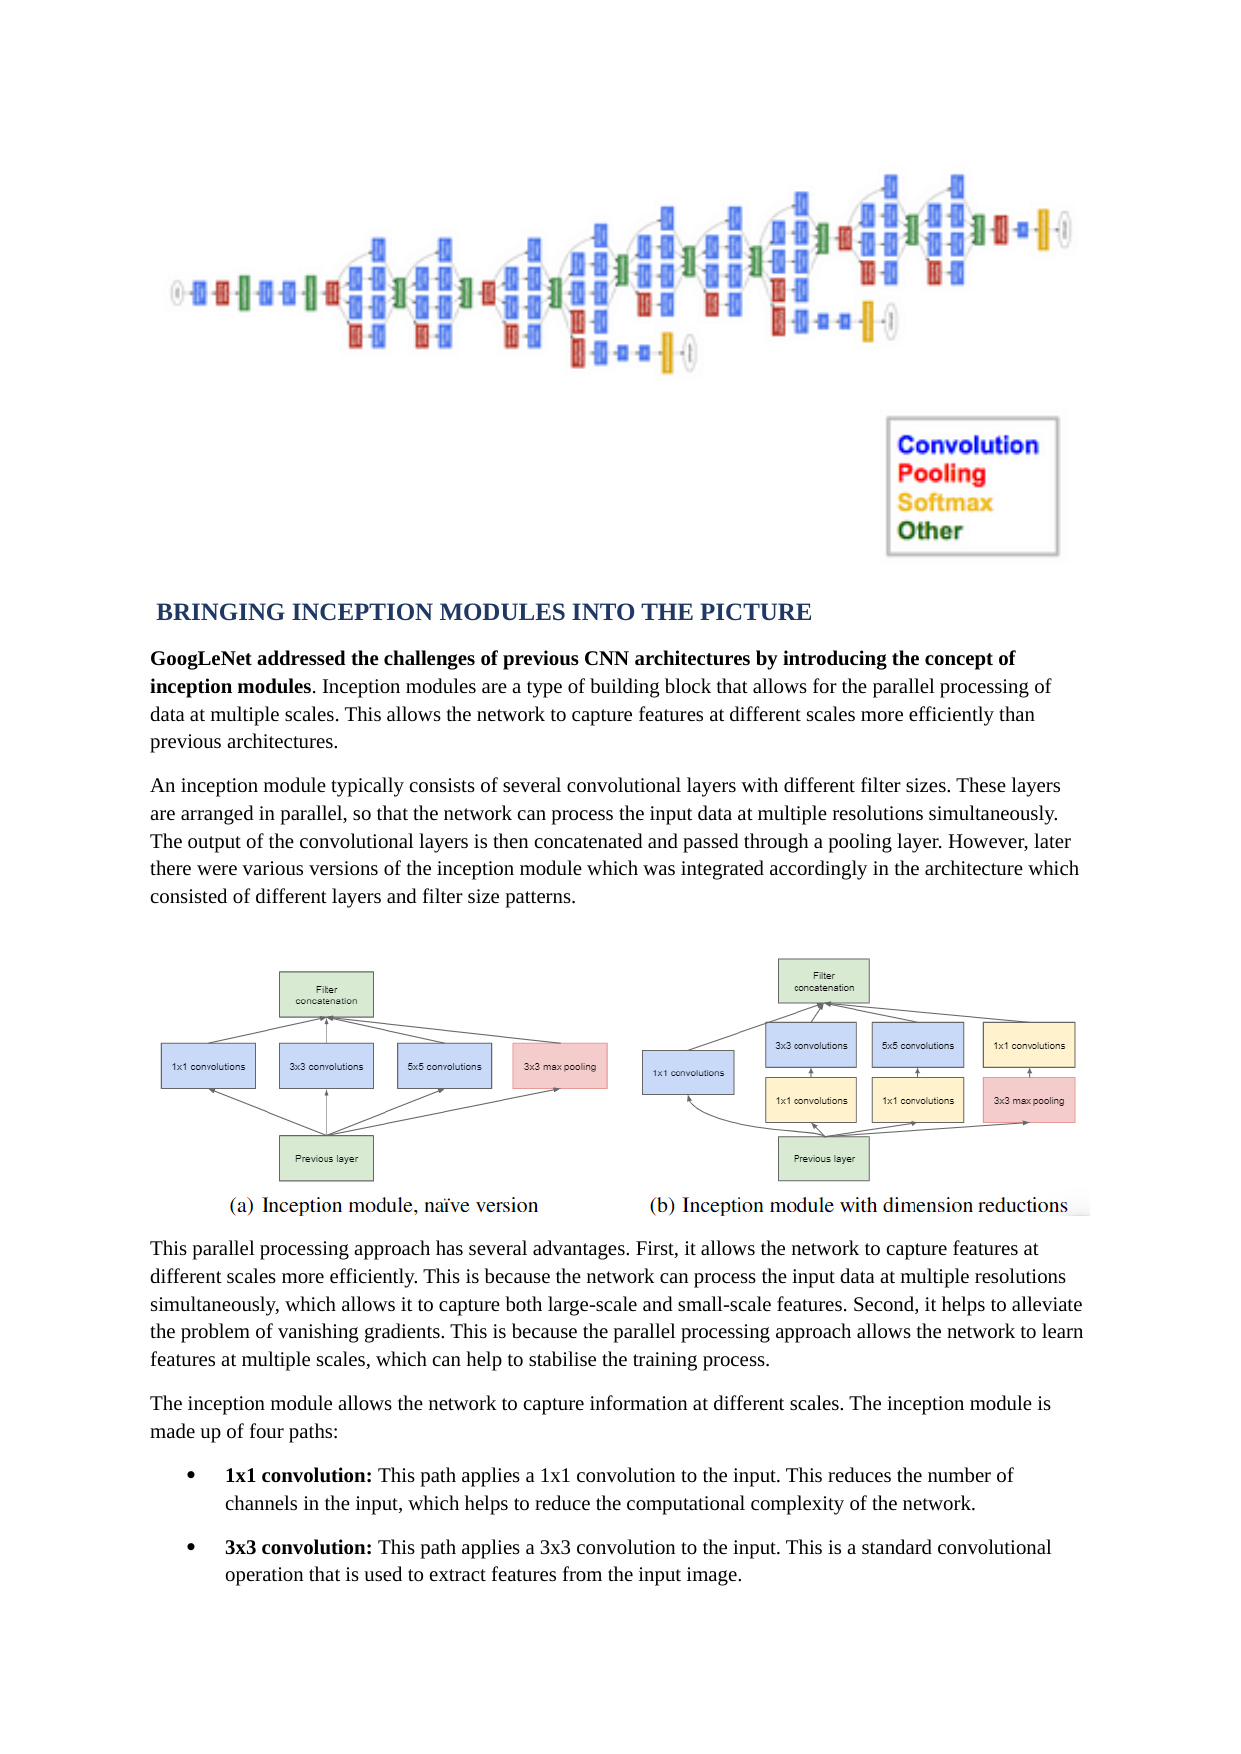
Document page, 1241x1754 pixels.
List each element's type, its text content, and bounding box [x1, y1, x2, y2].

list 3x3 convolution: This path applies a 3x3 convolution to the input. This is a standard convolutional operation that is used to extract features from the input image. [187, 1535, 1090, 1586]
text BRINGING INCEPTION MODULES INTO THE PICTURE [150, 597, 1090, 625]
text An inception module typically consists of several convolutional layers with different filter sizes. These layers are arranged in parallel, so that the network can process the input data at multiple resolutions simultaneously. The output of the convolutional layers is then concatenated and passed through a pooling layer. However, later there were various versions of the inception module which was integrated accordingly in the architecture which consisted of different layers and filter size patterns. [150, 773, 1090, 908]
text GoogLeNet addressed the challenges of previous CNN architectures by introducing the concept of inception modules. Inception modules are a type of building block that allows for the parallel processing of data at multiple scales. This allows the network to capture features at different scales more efficiently than previous architectures. [150, 646, 1090, 753]
picture [150, 150, 1091, 576]
list 1x1 convolution: This path applies a 1x1 convolution to the input. This reduces the number of channels in the input, which helps to reduce the computational complexity of the network. [187, 1463, 1090, 1514]
text This parallel processing approach has several advantages. First, it allows the network to capture features at different scales more efficiently. This is because the network can process the input data at multiple resolutions simultaneously, which allows it to capture both large-scale and small-scale features. Second, it helps to alleviate the problem of vanishing gradients. This is because the parallel processing approach allows the network to learn features at multiple scales, which can help to stabilise the training process. [150, 1236, 1090, 1371]
text The inception module allows the network to capture information at different scales. The inception module is made up of four paths: [150, 1391, 1090, 1443]
picture [150, 928, 1091, 1216]
